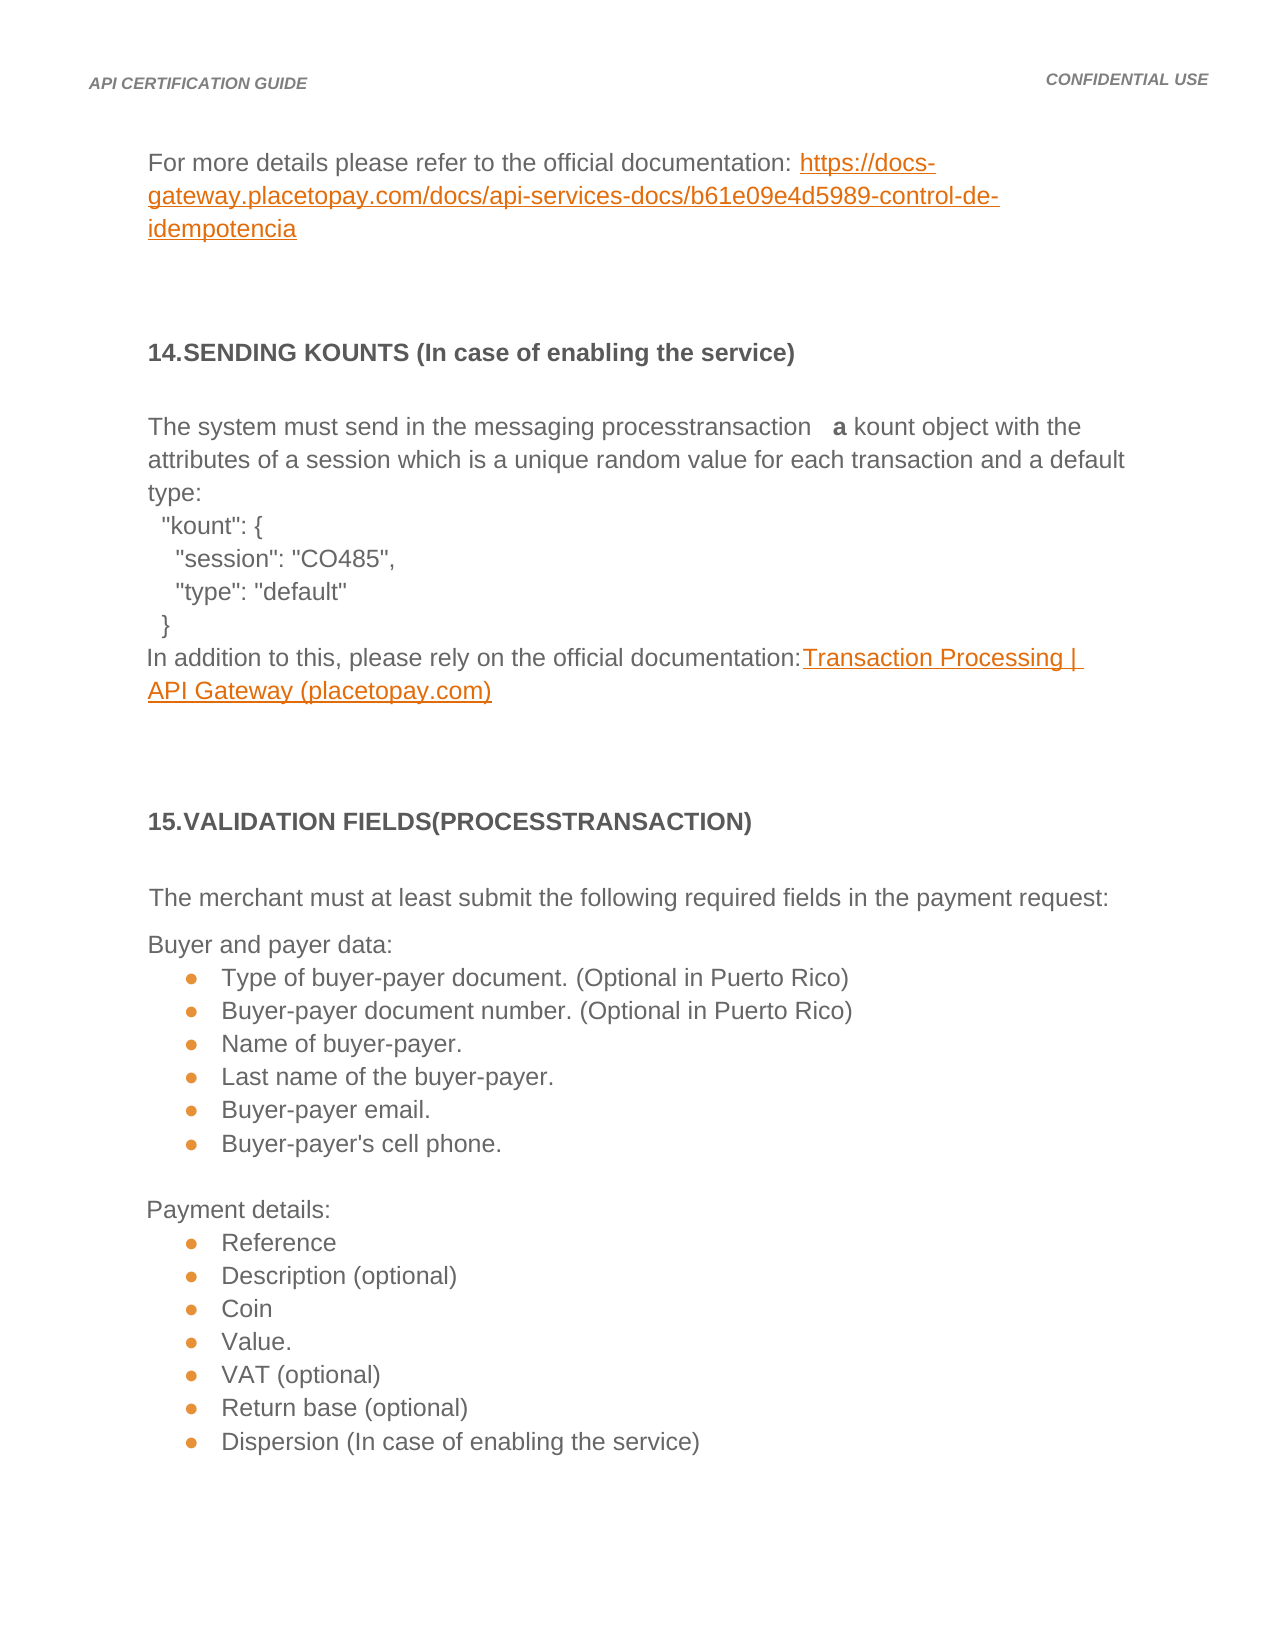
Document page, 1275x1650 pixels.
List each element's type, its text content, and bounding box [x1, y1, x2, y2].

list Value. [184, 1327, 1127, 1356]
list Buyer-payer's cell phone. [184, 1129, 1122, 1157]
subtitle SENDING KOUNTS (In case of enabling the service) [148, 338, 1127, 367]
text "kount": { [148, 511, 1127, 540]
list Dispersion (In case of enabling the service) [184, 1427, 1127, 1455]
text For more details please refer to the official documentation: https://docs-gateway.placetopay.com/docs/api-services-docs/b61e09e4d5989-control-de-idempotencia [148, 148, 1127, 242]
text } [148, 610, 1127, 639]
text "session": "CO485", [148, 544, 1127, 573]
text In addition to this, please rely on the official documentation:Transaction Processing | API Gateway (placetopay.com) [146, 643, 1123, 705]
text "type": "default" [148, 577, 1127, 606]
list Buyer-payer document number. (Optional in Puerto Rico) [184, 996, 1122, 1025]
list Last name of the buyer-payer. [184, 1062, 1122, 1091]
text The merchant must at least submit the following required fields in the payment request: [149, 883, 1111, 912]
text The system must send in the messaging processtransaction a kount object with the attributes of a session which is a unique random value for each transaction and a default type: [148, 412, 1127, 507]
list Description (optional) [184, 1261, 1127, 1290]
text Buyer and payer data: [147, 930, 1127, 959]
list Reference [184, 1228, 1127, 1257]
list Type of buyer-payer document. (Optional in Puerto Rico) [184, 963, 1122, 992]
text Payment details: [146, 1195, 1127, 1223]
list Coin [184, 1294, 1127, 1323]
list Return base (optional) [184, 1393, 1127, 1422]
subtitle VALIDATION FIELDS(PROCESSTRANSACTION) [148, 807, 1127, 836]
list VAT (optional) [184, 1360, 1127, 1389]
list Name of buyer-payer. [184, 1029, 1122, 1058]
list Buyer-payer email. [184, 1096, 1122, 1124]
